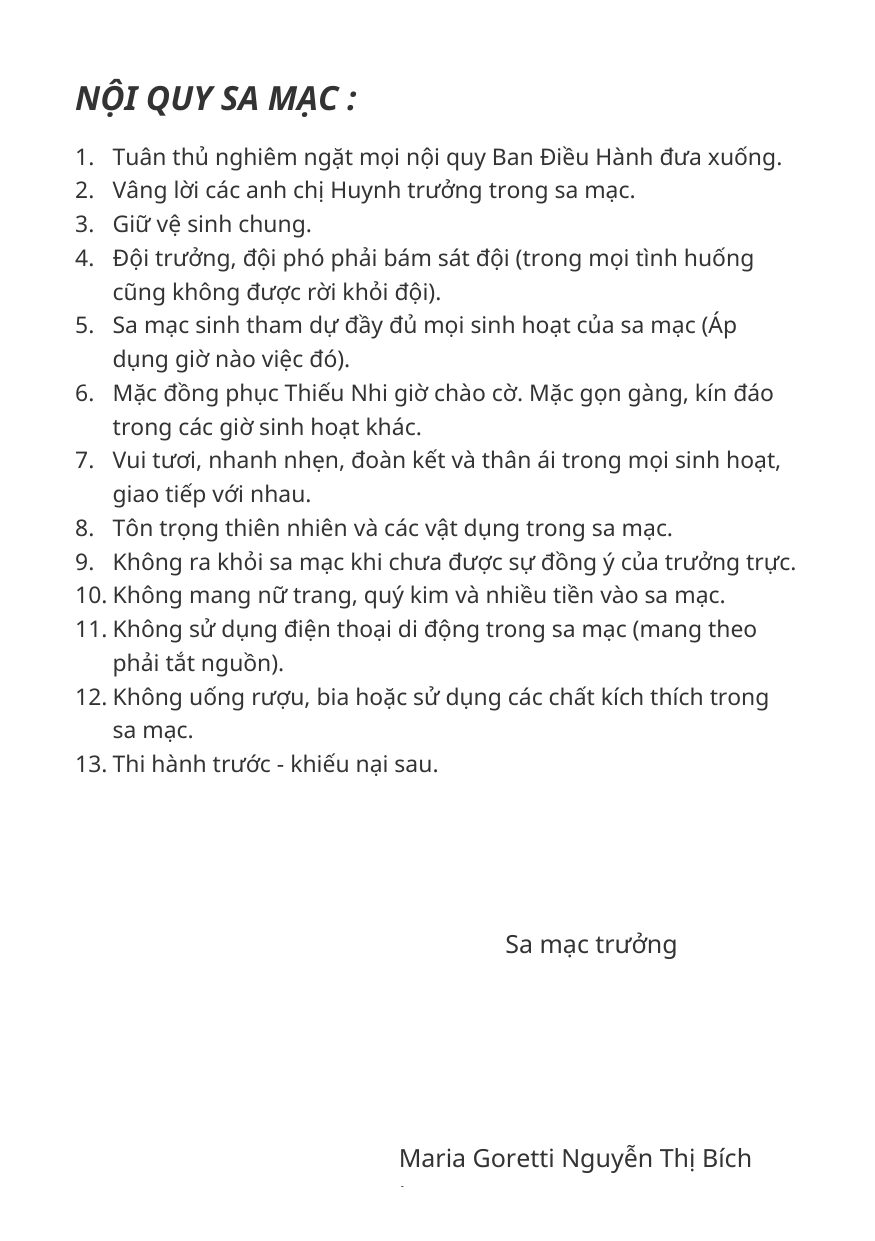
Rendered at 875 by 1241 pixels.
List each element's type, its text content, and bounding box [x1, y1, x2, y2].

list Thi hành trước - khiếu nại sau. [75, 748, 799, 779]
list Không sử dụng điện thoại di động trong sa mạc (mang theo phải tắt nguồn). [75, 613, 799, 678]
list Không uống rượu, bia hoặc sử dụng các chất kích thích trong sa mạc. [75, 681, 799, 746]
list Không ra khỏi sa mạc khi chưa được sự đồng ý của trưởng trực. [75, 546, 799, 577]
list Tôn trọng thiên nhiên và các vật dụng trong sa mạc. [75, 512, 799, 543]
list Mặc đồng phục Thiếu Nhi giờ chào cờ. Mặc gọn gàng, kín đáo trong các giờ sinh hoạt khác. [75, 377, 799, 442]
list Vâng lời các anh chị Huynh trưởng trong sa mạc. [75, 174, 799, 206]
list Sa mạc sinh tham dự đầy đủ mọi sinh hoạt của sa mạc (Áp dụng giờ nào việc đó). [75, 309, 799, 374]
text NỘI QUY SA MẠC : [75, 75, 799, 120]
list Giữ vệ sinh chung. [75, 208, 799, 239]
list Đội trưởng, đội phó phải bám sát đội (trong mọi tình huống cũng không được rời khỏi đội). [75, 242, 799, 307]
list Vui tươi, nhanh nhẹn, đoàn kết và thân ái trong mọi sinh hoạt, giao tiếp với nhau. [75, 444, 799, 509]
list Tuân thủ nghiêm ngặt mọi nội quy Ban Điều Hành đưa xuống. [75, 141, 799, 172]
list Không mang nữ trang, quý kim và nhiều tiền vào sa mạc. [75, 579, 799, 611]
